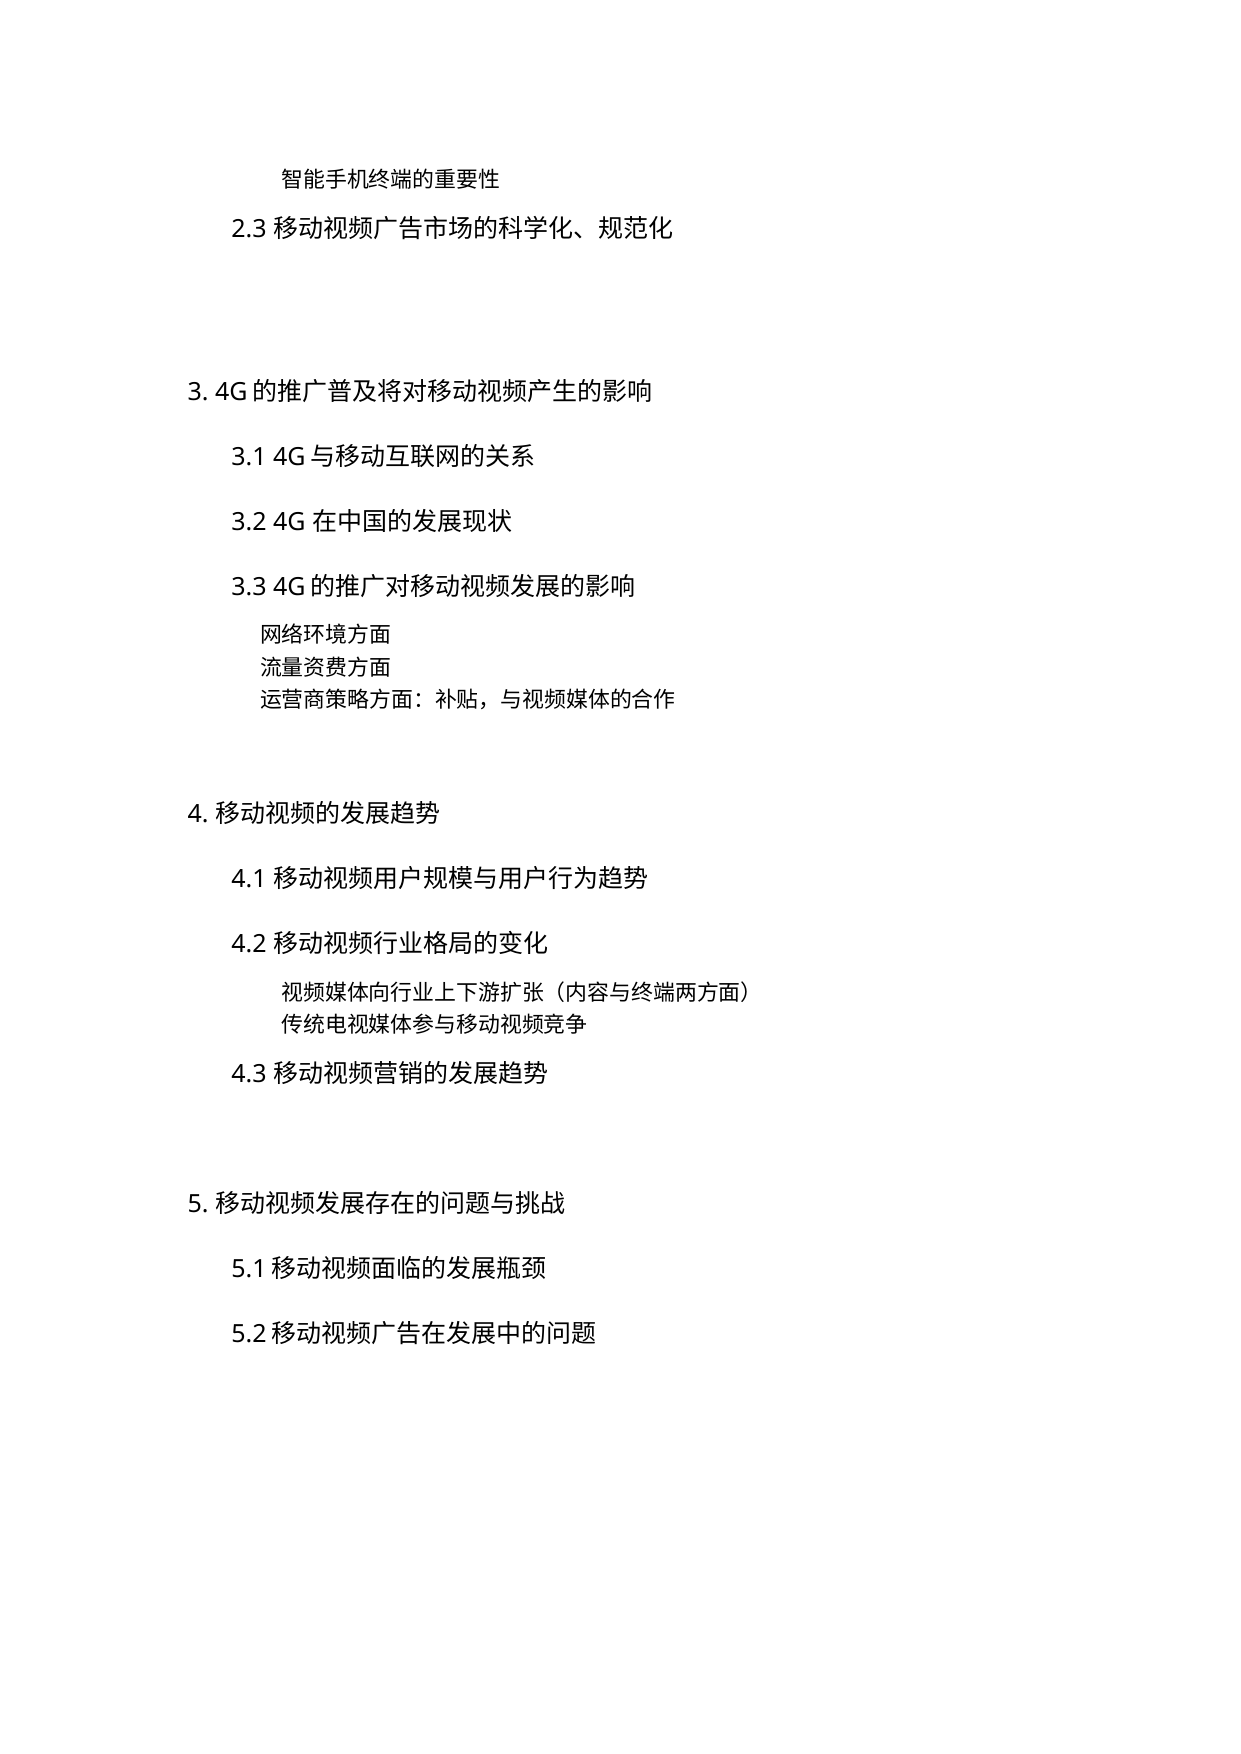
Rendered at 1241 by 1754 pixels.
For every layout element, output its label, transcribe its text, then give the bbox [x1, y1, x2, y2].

text 流量资费方面 [231, 649, 1053, 682]
text 4. 移动视频的发展趋势 [187, 779, 1053, 844]
text 3.1 4G与移动互联网的关系 [231, 422, 1053, 487]
text 智能手机终端的重要性 [231, 162, 1053, 194]
text 传统电视媒体参与移动视频竞争 [231, 1007, 1053, 1039]
text 5.1移动视频面临的发展瓶颈 [231, 1234, 1053, 1299]
text 3.2 4G 在中国的发展现状 [231, 487, 1053, 552]
text 3.3 4G的推广对移动视频发展的影响 [231, 552, 1053, 617]
text 网络环境方面 [231, 617, 1053, 649]
text 4.3 移动视频营销的发展趋势 [231, 1039, 1053, 1104]
text 2.3 移动视频广告市场的科学化、规范化 [231, 194, 1053, 259]
text 4.1 移动视频用户规模与用户行为趋势 [231, 844, 1053, 909]
text 视频媒体向行业上下游扩张（内容与终端两方面） [231, 974, 1053, 1007]
text 运营商策略方面：补贴，与视频媒体的合作 [231, 682, 1053, 714]
text 5. 移动视频发展存在的问题与挑战 [187, 1169, 1053, 1234]
text 3. 4G的推广普及将对移动视频产生的影响 [187, 357, 1053, 422]
text 4.2 移动视频行业格局的变化 [231, 909, 1053, 974]
text 5.2移动视频广告在发展中的问题 [231, 1299, 1053, 1364]
